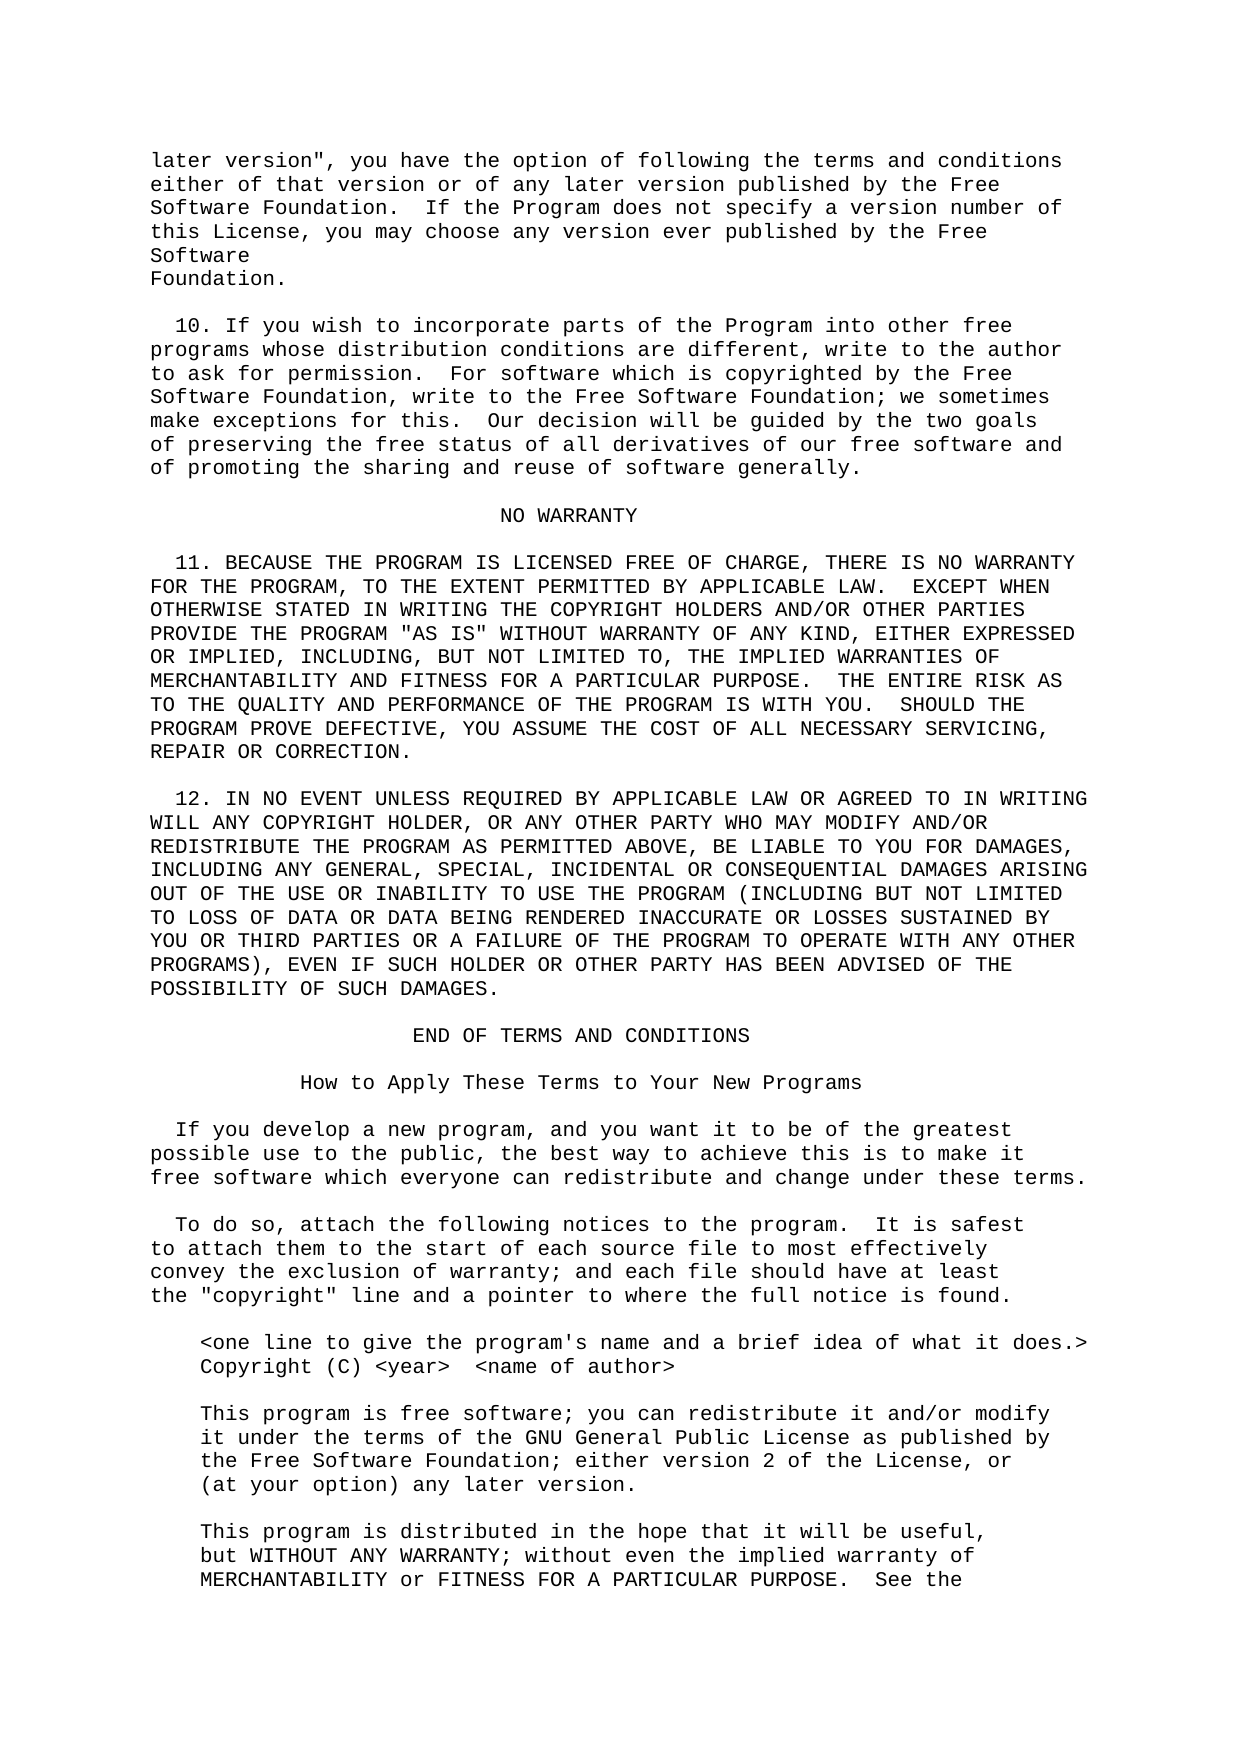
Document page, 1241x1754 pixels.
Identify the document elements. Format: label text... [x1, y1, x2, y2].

text convey the exclusion of warranty; and each file should have at least [150, 1261, 1090, 1285]
text How to Apply These Terms to Your New Programs [150, 1072, 1090, 1096]
text This program is free software; you can redistribute it and/or modify [150, 1403, 1090, 1427]
text but WITHOUT ANY WARRANTY; without even the implied warranty of [150, 1545, 1090, 1569]
text PROGRAM PROVE DEFECTIVE, YOU ASSUME THE COST OF ALL NECESSARY SERVICING, [150, 717, 1090, 741]
text this License, you may choose any version ever published by the Free Software [150, 221, 1090, 268]
text <one line to give the program's name and a brief idea of what it does.> [150, 1332, 1090, 1356]
text NO WARRANTY [150, 505, 1090, 528]
text To do so, attach the following notices to the program. It is safest [150, 1214, 1090, 1238]
text MERCHANTABILITY or FITNESS FOR A PARTICULAR PURPOSE. See the [150, 1569, 1090, 1592]
text Software Foundation, write to the Free Software Foundation; we sometimes [150, 386, 1090, 410]
text FOR THE PROGRAM, TO THE EXTENT PERMITTED BY APPLICABLE LAW. EXCEPT WHEN [150, 576, 1090, 599]
text PROGRAMS), EVEN IF SUCH HOLDER OR OTHER PARTY HAS BEEN ADVISED OF THE [150, 954, 1090, 978]
text Software Foundation. If the Program does not specify a version number of [150, 197, 1090, 221]
text 11. BECAUSE THE PROGRAM IS LICENSED FREE OF CHARGE, THERE IS NO WARRANTY [150, 552, 1090, 576]
text to attach them to the start of each source file to most effectively [150, 1238, 1090, 1261]
text later version", you have the option of following the terms and conditions [150, 150, 1090, 174]
text programs whose distribution conditions are different, write to the author [150, 339, 1090, 363]
text INCLUDING ANY GENERAL, SPECIAL, INCIDENTAL OR CONSEQUENTIAL DAMAGES ARISING [150, 859, 1090, 883]
text of promoting the sharing and reuse of software generally. [150, 457, 1090, 481]
text REPAIR OR CORRECTION. [150, 741, 1090, 765]
text it under the terms of the GNU General Public License as published by [150, 1427, 1090, 1451]
text the Free Software Foundation; either version 2 of the License, or [150, 1451, 1090, 1474]
text Copyright (C) <year> <name of author> [150, 1356, 1090, 1379]
text of preserving the free status of all derivatives of our free software and [150, 434, 1090, 457]
text TO LOSS OF DATA OR DATA BEING RENDERED INACCURATE OR LOSSES SUSTAINED BY [150, 907, 1090, 930]
text 12. IN NO EVENT UNLESS REQUIRED BY APPLICABLE LAW OR AGREED TO IN WRITING [150, 788, 1090, 812]
text 10. If you wish to incorporate parts of the Program into other free [150, 316, 1090, 339]
text MERCHANTABILITY AND FITNESS FOR A PARTICULAR PURPOSE. THE ENTIRE RISK AS [150, 670, 1090, 694]
text possible use to the public, the best way to achieve this is to make it [150, 1143, 1090, 1167]
text either of that version or of any later version published by the Free [150, 174, 1090, 197]
text to ask for permission. For software which is copyrighted by the Free [150, 363, 1090, 386]
text POSSIBILITY OF SUCH DAMAGES. [150, 978, 1090, 1001]
text OTHERWISE STATED IN WRITING THE COPYRIGHT HOLDERS AND/OR OTHER PARTIES [150, 599, 1090, 623]
text WILL ANY COPYRIGHT HOLDER, OR ANY OTHER PARTY WHO MAY MODIFY AND/OR [150, 812, 1090, 836]
text free software which everyone can redistribute and change under these terms. [150, 1167, 1090, 1190]
text the "copyright" line and a pointer to where the full notice is found. [150, 1285, 1090, 1309]
text If you develop a new program, and you want it to be of the greatest [150, 1119, 1090, 1143]
text Foundation. [150, 268, 1090, 292]
text This program is distributed in the hope that it will be useful, [150, 1521, 1090, 1545]
text OUT OF THE USE OR INABILITY TO USE THE PROGRAM (INCLUDING BUT NOT LIMITED [150, 883, 1090, 907]
text TO THE QUALITY AND PERFORMANCE OF THE PROGRAM IS WITH YOU. SHOULD THE [150, 694, 1090, 717]
text REDISTRIBUTE THE PROGRAM AS PERMITTED ABOVE, BE LIABLE TO YOU FOR DAMAGES, [150, 836, 1090, 859]
text make exceptions for this. Our decision will be guided by the two goals [150, 410, 1090, 434]
text OR IMPLIED, INCLUDING, BUT NOT LIMITED TO, THE IMPLIED WARRANTIES OF [150, 647, 1090, 670]
text (at your option) any later version. [150, 1474, 1090, 1498]
text PROVIDE THE PROGRAM "AS IS" WITHOUT WARRANTY OF ANY KIND, EITHER EXPRESSED [150, 623, 1090, 647]
text YOU OR THIRD PARTIES OR A FAILURE OF THE PROGRAM TO OPERATE WITH ANY OTHER [150, 930, 1090, 954]
text END OF TERMS AND CONDITIONS [150, 1025, 1090, 1048]
